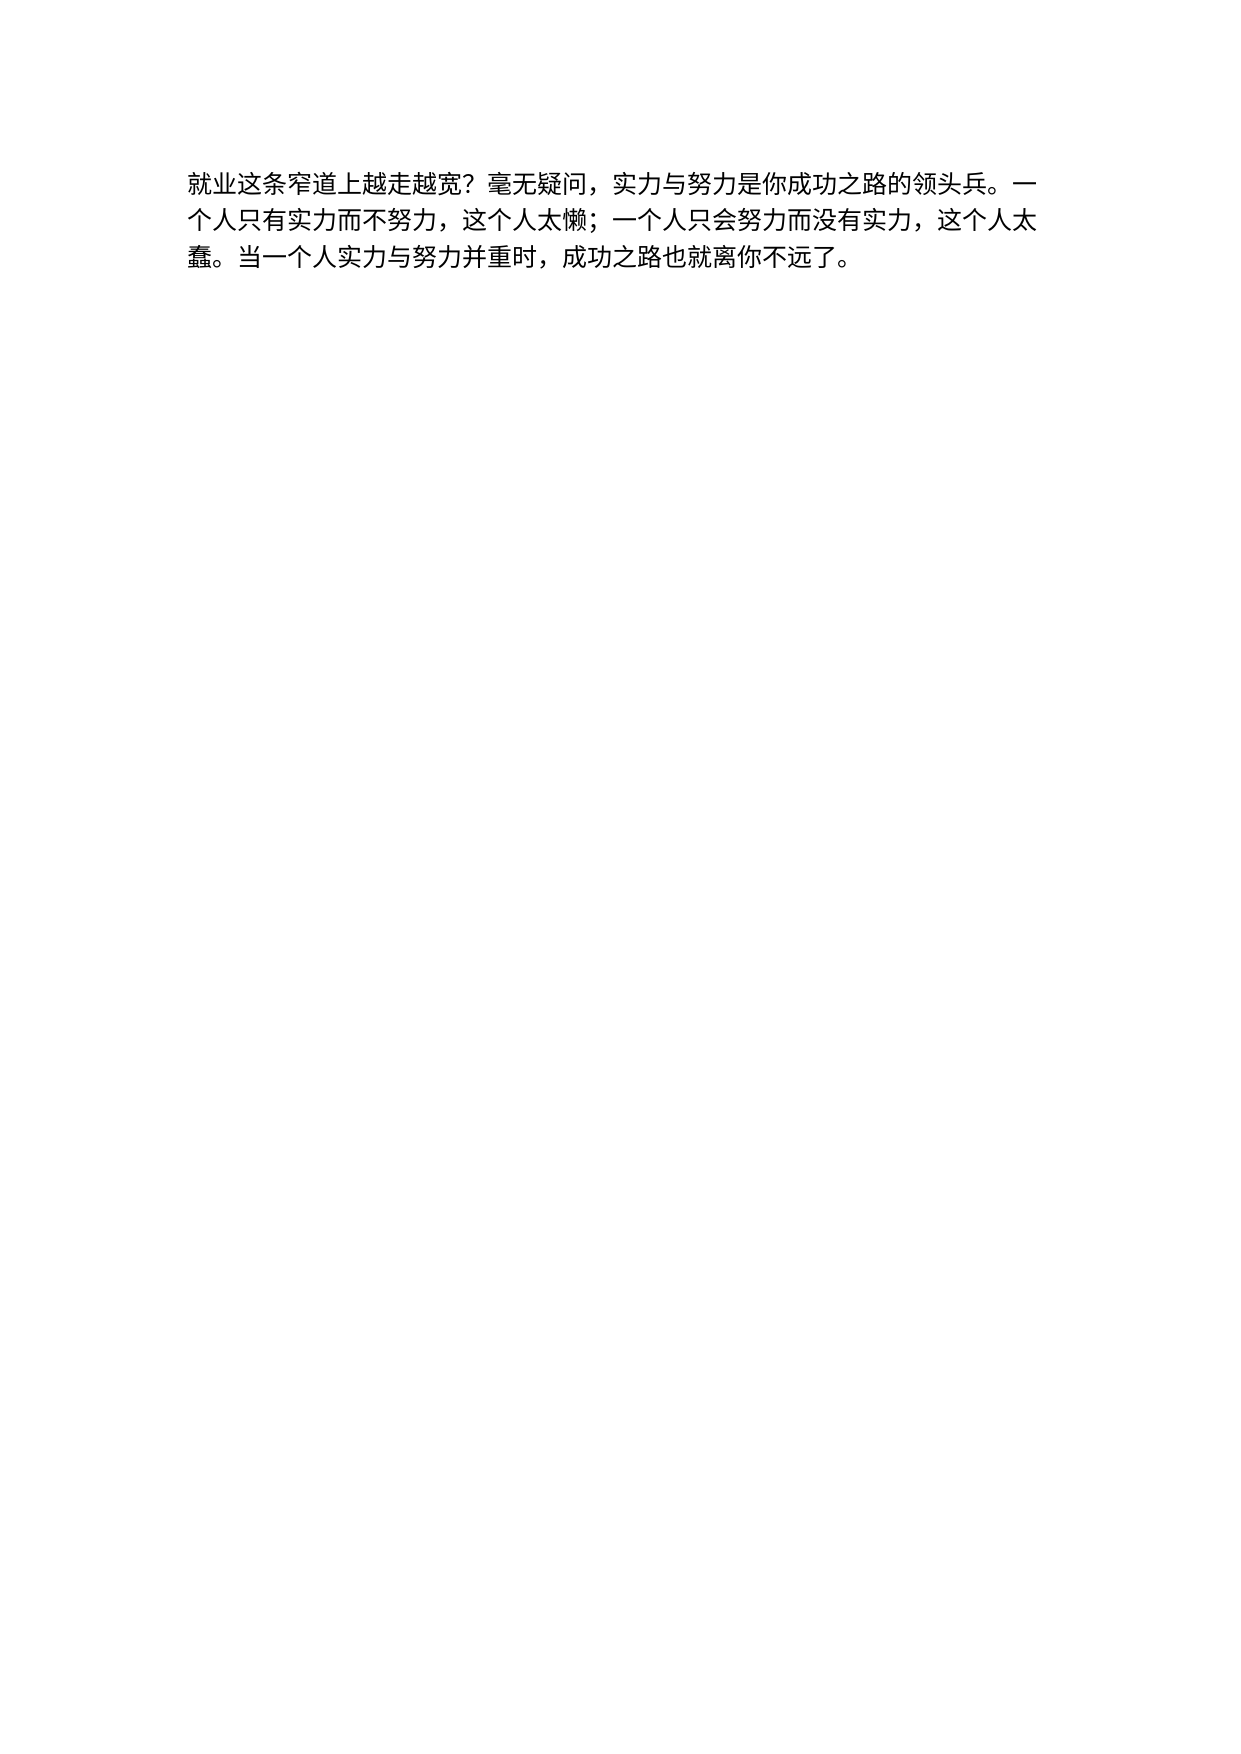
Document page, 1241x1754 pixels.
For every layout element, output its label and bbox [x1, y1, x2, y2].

text [187, 164, 1053, 273]
